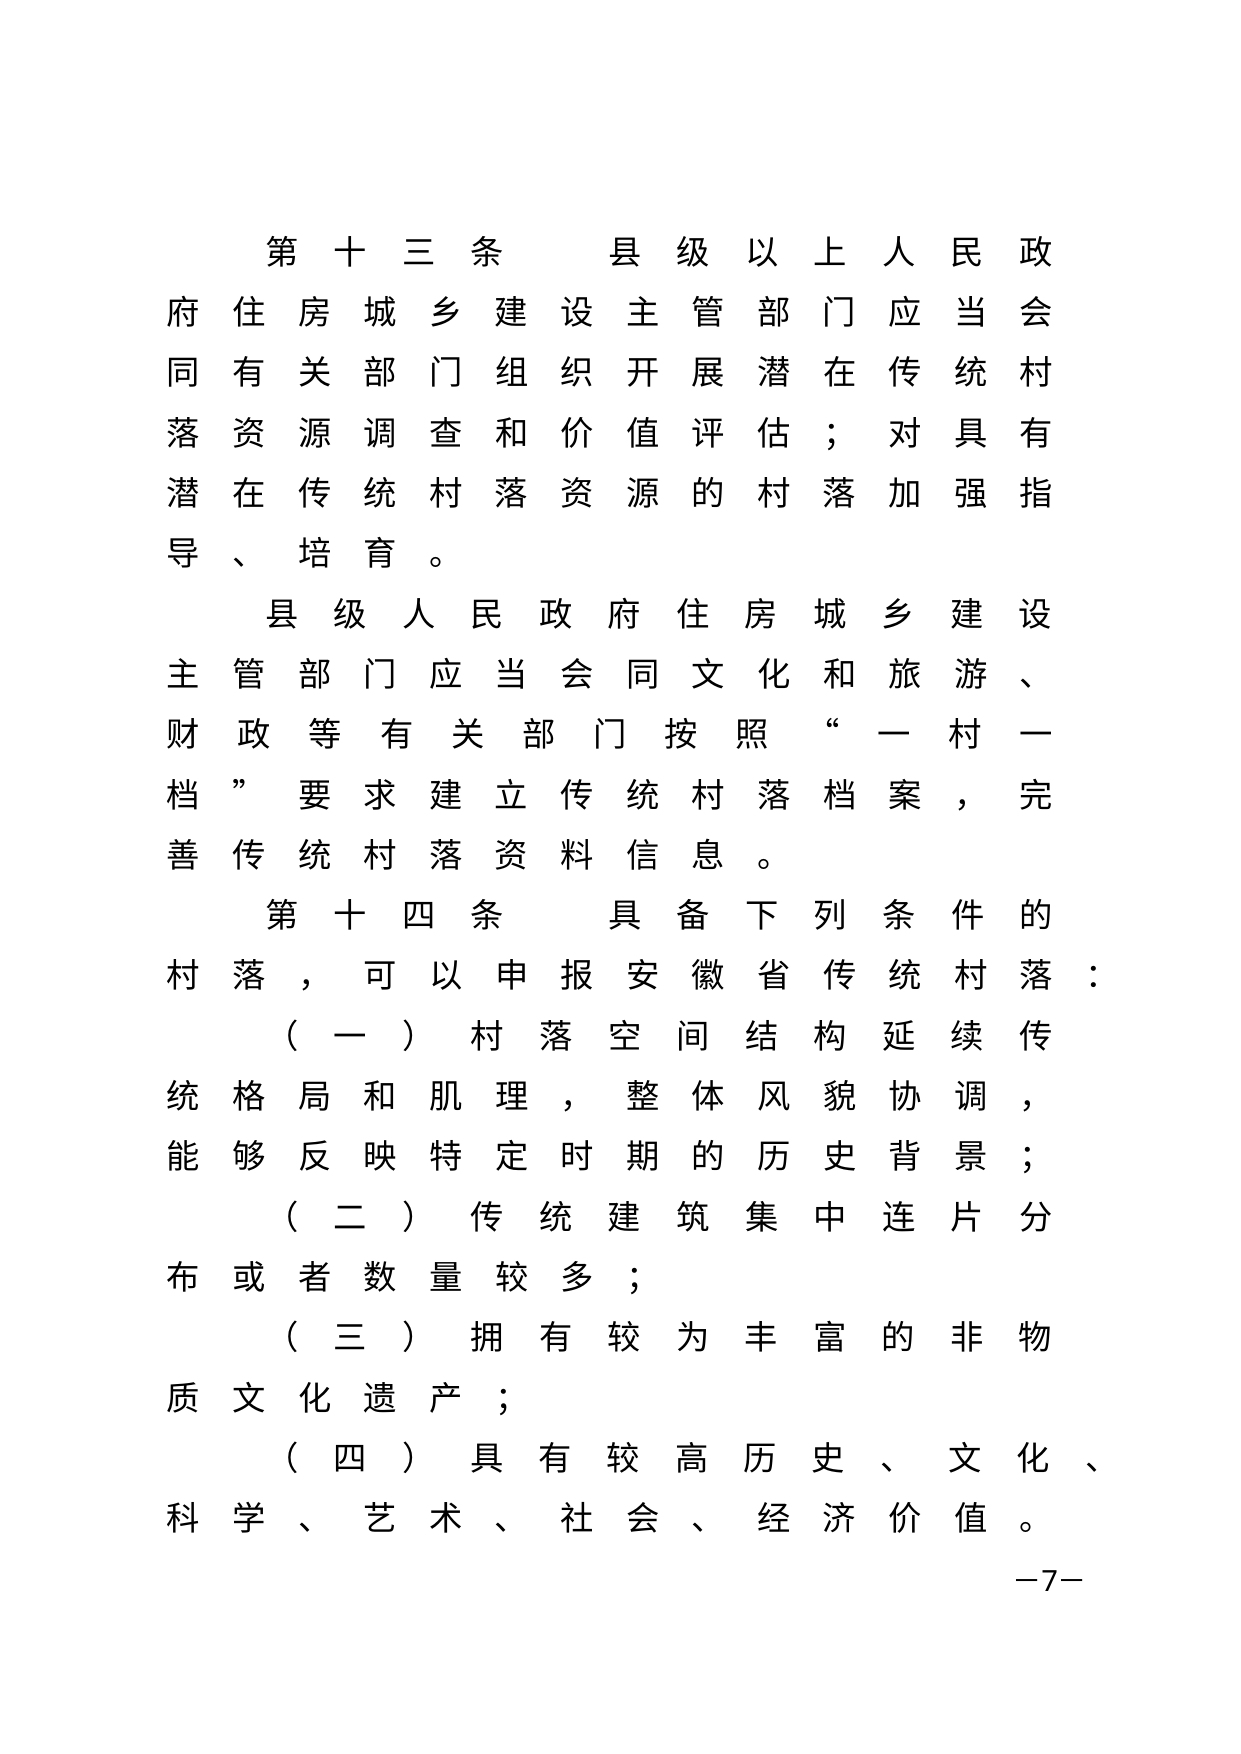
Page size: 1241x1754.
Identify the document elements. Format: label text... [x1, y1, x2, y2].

text 第十四条 具备下列条件的村落，可以申报安徽省传统村落： [167, 883, 1085, 1003]
text 第十三条 县级以上人民政府住房城乡建设主管部门应当会同有关部门组织开展潜在传统村落资源调查和价值评估；对具有潜在传统村落资源的村落加强指导、培育。 [167, 219, 1085, 581]
text 县级人民政府住房城乡建设主管部门应当会同文化和旅游、财政等有关部门按照“一村一档”要求建立传统村落档案，完善传统村落资料信息。 [167, 581, 1085, 883]
text （三）拥有较为丰富的非物质文化遗产； [167, 1305, 1085, 1426]
text （一）村落空间结构延续传统格局和肌理，整体风貌协调，能够反映特定时期的历史背景； [167, 1003, 1085, 1184]
text （四）具有较高历史、文化、科学、艺术、社会、经济价值。 [167, 1426, 1085, 1546]
text （二）传统建筑集中连片分布或者数量较多； [167, 1184, 1085, 1305]
